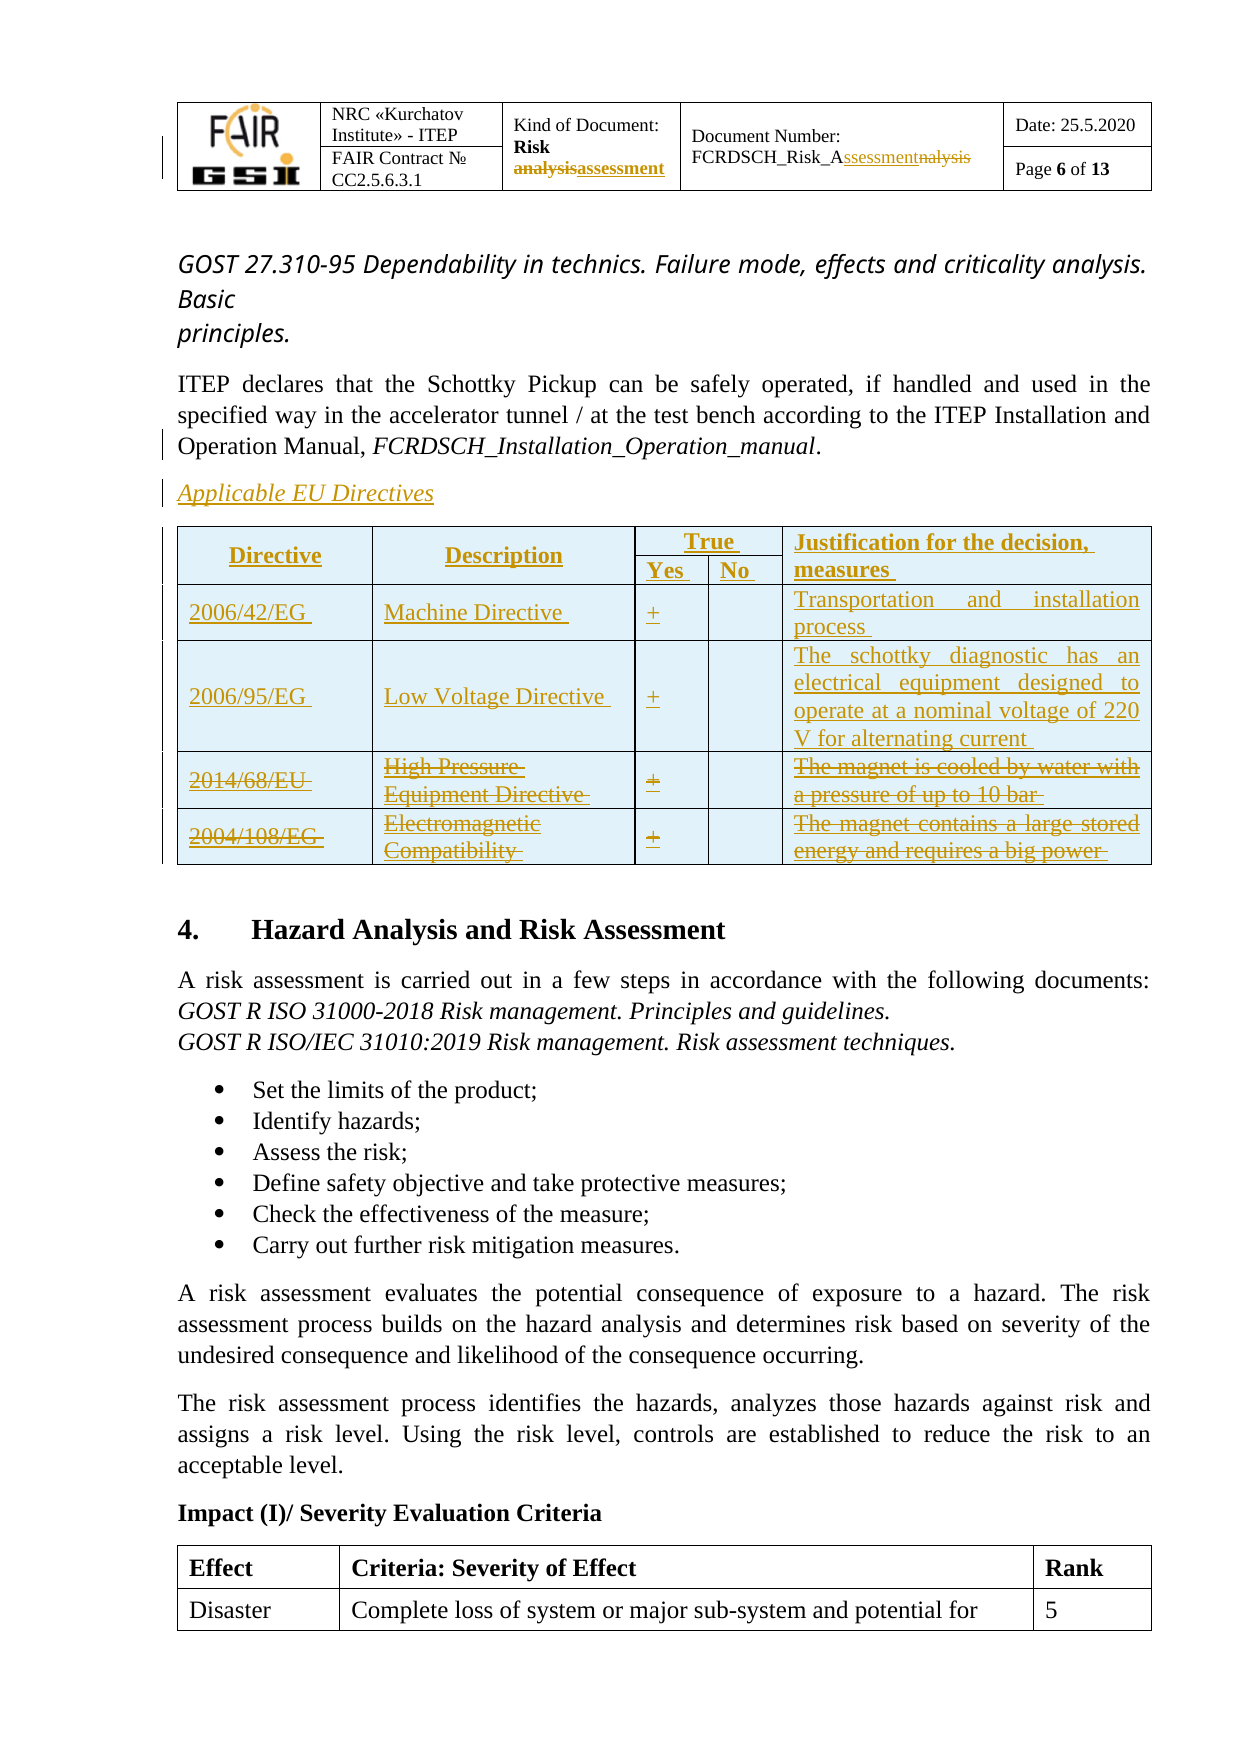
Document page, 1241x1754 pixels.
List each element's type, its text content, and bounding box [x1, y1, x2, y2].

text GOST 27.310-95 Dependability in technics. Failure mode, effects and criticality analysis. Basic [177, 247, 1152, 315]
table_header Criteria: Severity of Effect [340, 1546, 1033, 1588]
list Hazard Analysis and Risk Assessment [177, 912, 1152, 946]
list Set the limits of the product; [215, 1075, 1152, 1104]
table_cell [340, 1589, 1033, 1630]
list Carry out further risk mitigation measures. [215, 1230, 1152, 1259]
text A risk assessment evaluates the potential consequence of exposure to a hazard. The risk assessment process builds on the hazard analysis and determines risk based on severity of the undesired consequence and likelihood of the consequence occurring. [177, 1278, 1152, 1369]
table_cell 5 [1034, 1589, 1151, 1630]
table_header Effect [178, 1546, 339, 1588]
text The risk assessment process identifies the hazards, analyzes those hazards against risk and assigns a risk level. Using the risk level, controls are established to reduce the risk to an acceptable level. [177, 1388, 1152, 1479]
text A risk assessment is carried out in a few steps in accordance with the following documents: GOST R ISO 31000-2018 Risk management. Principles and guidelines. [177, 965, 1152, 1025]
text Impact (I)/ Severity Evaluation Criteria [177, 1498, 1152, 1526]
list Assess the risk; [215, 1137, 1152, 1166]
table_header Rank [1034, 1546, 1151, 1588]
table_cell Disaster [178, 1589, 339, 1630]
text GOST R ISO/IEC 31010:2019 Risk management. Risk assessment techniques. [177, 1027, 1152, 1056]
list Define safety objective and take protective measures; [215, 1168, 1152, 1197]
text principles. [177, 315, 1152, 349]
text ITEP declares that the Schottky Pickup can be safely operated, if handled and used in the specified way in the accelerator tunnel / at the test bench according to the ITEP Installation and Operation Manual, FCRDSCH_Installation_Operation_manual. [177, 369, 1152, 459]
list Check the effectiveness of the measure; [215, 1199, 1152, 1228]
list Identify hazards; [215, 1106, 1152, 1135]
